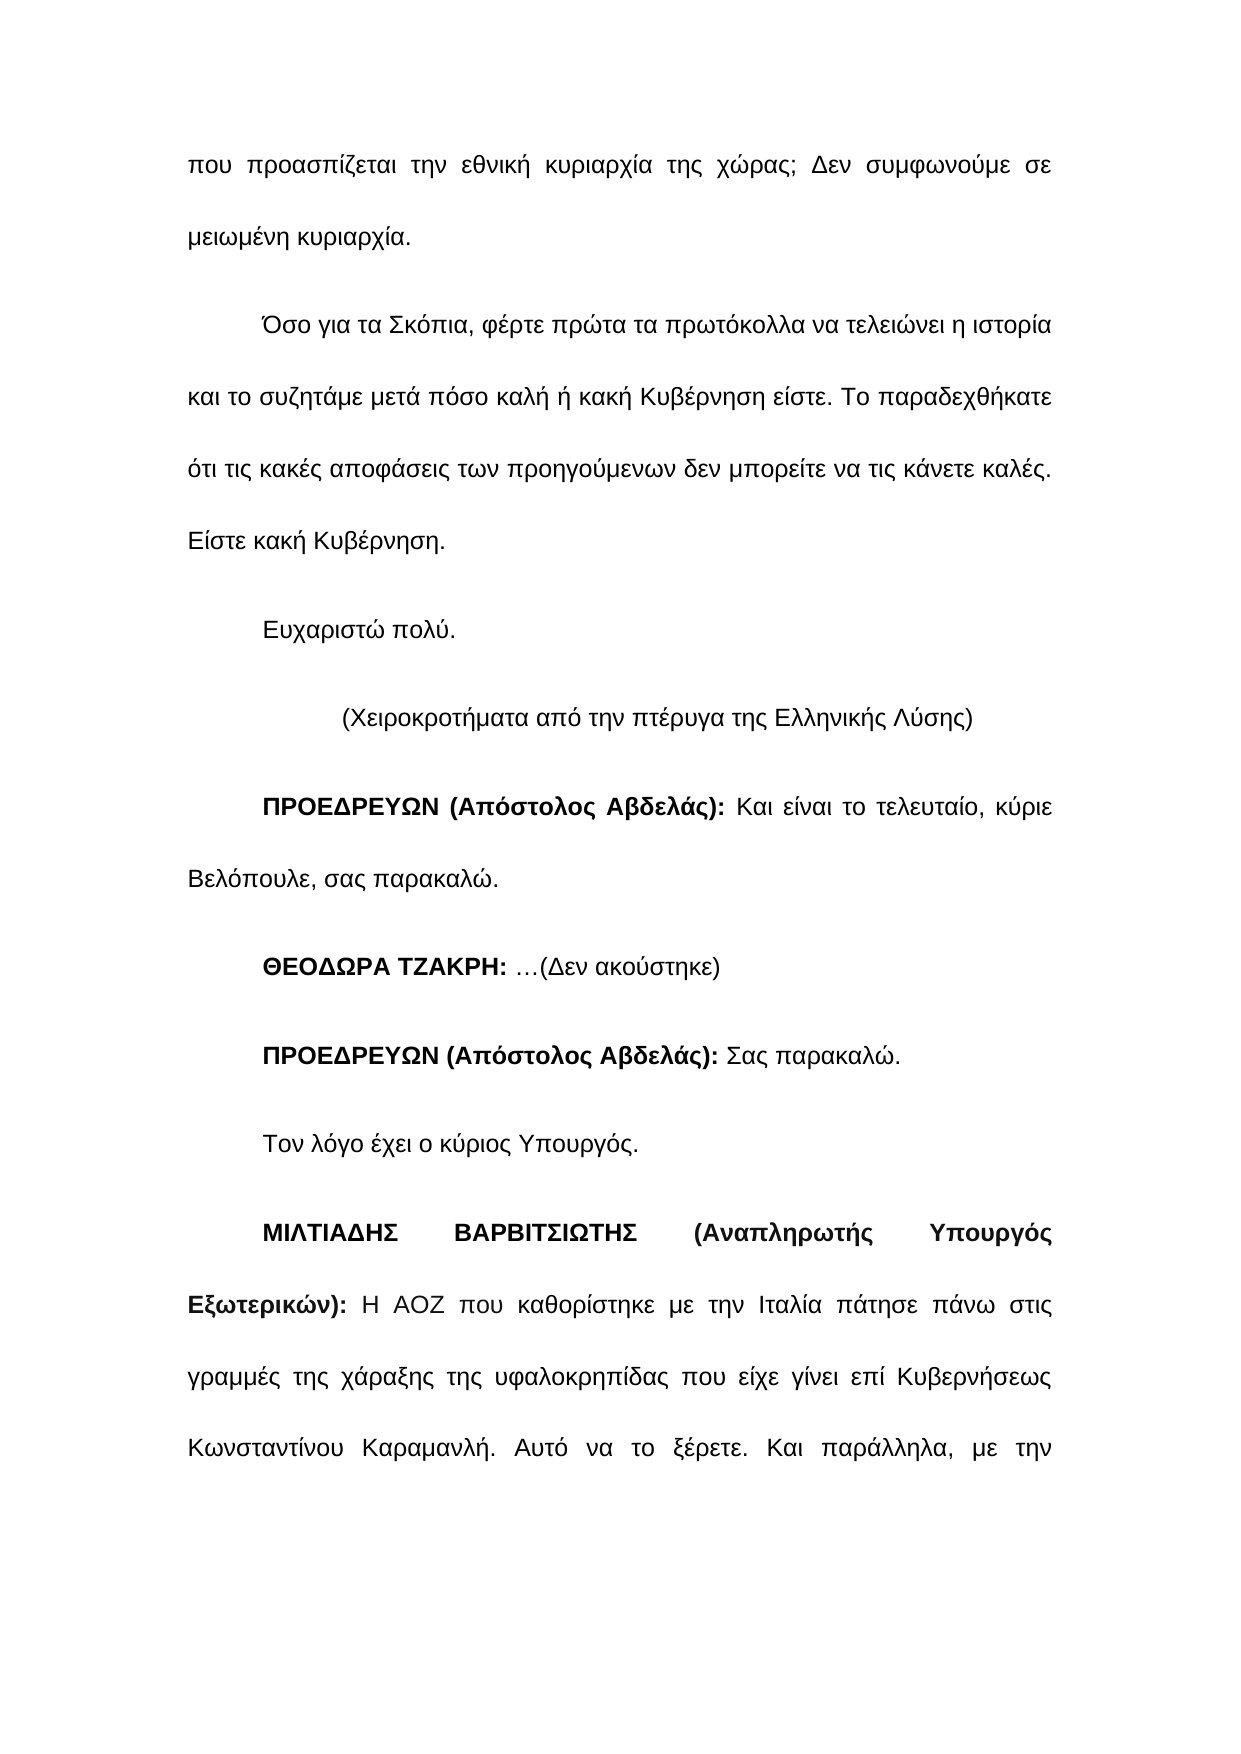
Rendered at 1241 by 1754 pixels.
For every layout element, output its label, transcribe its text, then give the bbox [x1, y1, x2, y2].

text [187, 1218, 1053, 1462]
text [187, 150, 1053, 251]
text Ευχαριστώ πολύ. [187, 614, 1053, 643]
text Όσο για τα Σκόπια, φέρτε πρώτα τα πρωτόκολλα να τελειώνει η ιστορία και το συζητάμε μετά πόσο καλή ή κακή Κυβέρνηση είστε. Το παραδεχθήκατε ότι τις κακές αποφάσεις των προηγούμενων δεν μπορείτε να τις κάνετε καλές. Είστε κακή Κυβέρνηση. [187, 310, 1053, 555]
text ΠΡΟΕΔΡΕΥΩΝ (Απόστολος Αβδελάς): Και είναι το τελευταίο, κύριε Βελόπουλε, σας παρακαλώ. [187, 792, 1053, 892]
text ΠΡΟΕΔΡΕΥΩΝ (Απόστολος Αβδελάς): Σας παρακαλώ. [187, 1041, 1053, 1069]
text ΘΕΟΔΩΡΑ ΤΖΑΚΡΗ: …(Δεν ακούστηκε) [187, 952, 1053, 981]
text (Χειροκροτήματα από την πτέρυγα της Ελληνικής Λύσης) [187, 703, 1053, 732]
text Τον λόγο έχει ο κύριος Υπουργός. [187, 1129, 1053, 1158]
